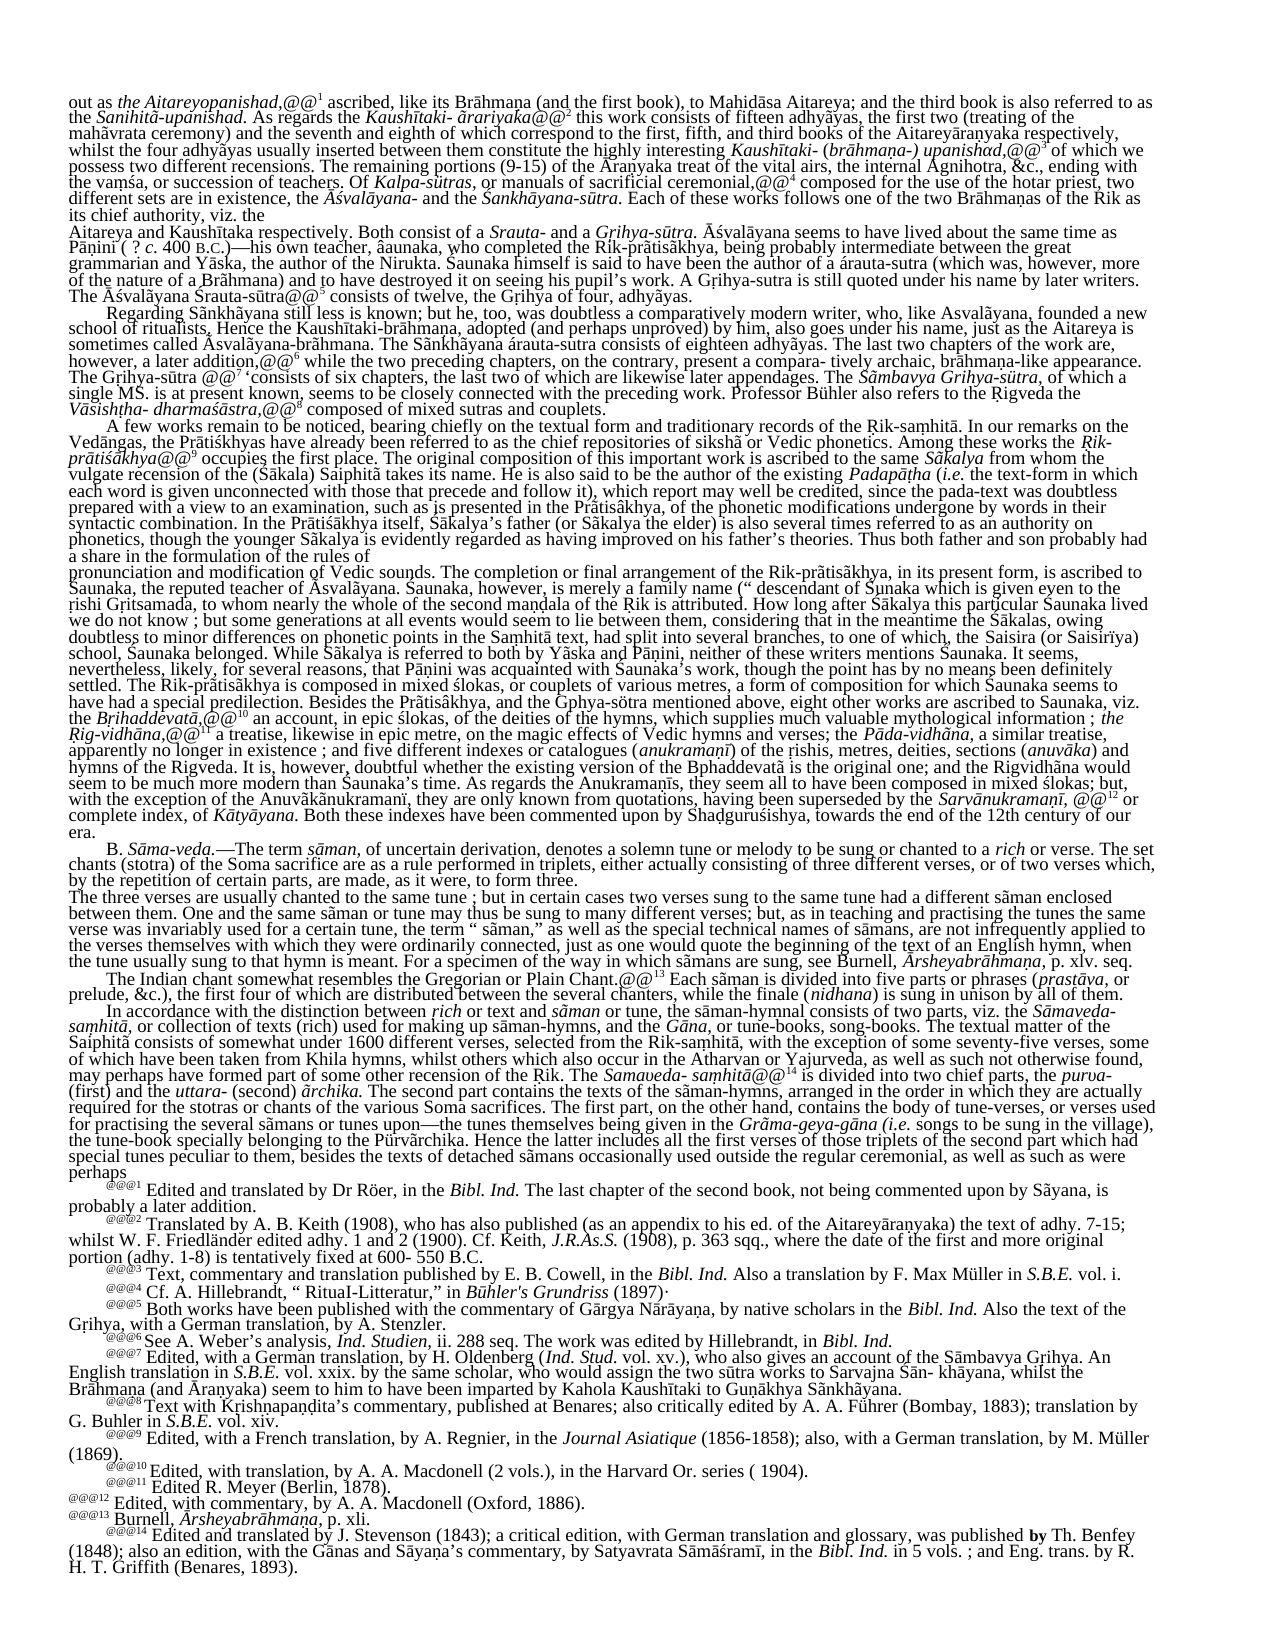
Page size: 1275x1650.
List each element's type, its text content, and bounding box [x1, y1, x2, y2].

text @@@13 Burnell, Ārsheyabrāhmaṇa, p. xli. [68, 1512, 1157, 1529]
text @@@5 Both works have been published with the commentary of Gārgya Nārāyaṇa, by native scholars in the Bibl. Ind. Also the text of the Gṛihya, with a German translation, by A. Stenzler. [68, 1302, 1157, 1334]
text @@@7 Edited, with a German translation, by H. Oldenberg (Ind. Stud. vol. xv.), who also gives an account of the Sāmbavya Gṛihya. An English translation in S.B.E. vol. xxix. by the same scholar, who would assign the two sūtra works to Sarvajna Śān- khāyana, whilst the Brāhmaṇa (and Āraṇyaka) seem to him to have been imparted by Kahola Kaushītaki to Guṇākhya Sãnkhãyana. [68, 1351, 1157, 1399]
text The Indian chant somewhat resembles the Gregorian or Plain Chant.@@13 Each sãman is divided into five parts or phrases (prastāva, or prelude, &c.), the first four of which are distributed between the several chanters, while the finale (nidhana) is sung in unison by all of them. [68, 972, 1157, 1004]
text out as the Aitareyopanishad,@@1 ascribed, like its Brāhmaṇa (and the first book), to Mahidāsa Aitareya; and the third book is also referred to as the Sanihitã-upanishad. As regards the Kaushītaki- ãrariyaka@@2 this work consists of fifteen adhyãyas, the first two (treating of the mahãvrata ceremony) and the seventh and eighth of which correspond to the first, fifth, and third books of the Aitareyāraṇyaka respectively, whilst the four adhyãyas usually inserted between them constitute the highly interesting Kaushītaki- (brāhmaṇa-) upanishαd,@@3 of which we possess two different recensions. The remaining portions (9-15) of the Āraṇyaka treat of the vital airs, the internal Agnihotra, &c., ending with the vaṃśa, or succession of teachers. Of Kalpa-sütras, or manuals of sacrificial ceremonial,@@4 composed for the use of the hotar priest, two different sets are in existence, the Āśvalāyana- and the Śankhāyana-sūtra. Each of these works follows one of the two Brāhmaṇas of the Rik as its chief authority, viz. the [68, 95, 1157, 225]
text Aitareya and Kaushītaka respectively. Both consist of a Srauta- and a Gṛihya-sūtra. Āśvalāyana seems to have lived about the same time as Pāṇini ( ? c. 400 b.c.)—his own teacher, âaunaka, who completed the Rik-prãtisãkhya, being probably intermediate between the great grammarian and Yāska, the author of the Nirukta. Śaunaka himself is said to have been the author of a árauta-sutra (which was, however, more of the nature of a Brãhmana) and to have destroyed it on seeing his pupil’s work. A Gṛihya-sutra is still quoted under his name by later writers. The Āśvalãyana Śrauta-sūtra@@5 consists of twelve, the Gṛihya of four, adhyãyas. [68, 225, 1157, 306]
text @@@14 Edited and translated by J. Stevenson (1843); a critical edition, with German translation and glossary, was published by Th. Benfey (1848); also an edition, with the Gānas and Sāyaṇa’s commentary, by Satyavrata Sāmāśramī, in the Bibl. Ind. in 5 vols. ; and Eng. trans. by R. H. T. Griffith (Benares, 1893). [68, 1529, 1157, 1577]
text @@@12 Edited, with commentary, by A. A. Macdonell (Oxford, 1886). [68, 1496, 1157, 1512]
text Regarding Sãnkhãyana still less is known; but he, too, was doubtless a comparatively modern writer, who, like Asvalãyana, founded a new school of ritualists. Hence the Kaushītaki-brāhmaṇa, adopted (and perhaps unproved) by him, also goes under his name, just as the Aitareya is sometimes called Ãsvalãyana-brãhmana. The Sãnkhãyana árauta-sutra consists of eighteen adhyãyas. The last two chapters of the work are, however, a later addition,@@6 while the two preceding chapters, on the contrary, present a compara- tiνely archaic, brāhmaṇa-like appearance. The Gṛihya-sūtra @@7 ‘consists of six chapters, the last two of which are likewise later appendages. The Sãmbavya Grihya-sütra, of which a single MS. is at present known, seems to be closely connected with the preceding work. Professor Bühler also refers to the Ṛigveda the Vāsishṭha- dharmaśāstra,@@8 composed of mixed sutras and couplets. [68, 306, 1157, 420]
text @@@6 See A. Weber’s analysis, Ind. Studien, ii. 288 seq. The work was edited by Hillebrandt, in Bibl. Ind. [68, 1334, 1157, 1351]
text B. Sāma-veda.—The term sāman, of uncertain derivation, denotes a solemn tune or melody to be sung or chanted to a rich or verse. The set chants (stotra) of the Soma sacrifice are as a rule performed in triplets, either actually consisting of three different verses, or of two verses which, by the repetition of certain parts, are made, as it were, to form three. [68, 842, 1157, 891]
text @@@4 Cf. A. Hillebrandt, “ RituaI-Litteratur,” in Būhler's Grundriss (1897)· [68, 1283, 1157, 1302]
text In accordance with the distinction between ṛich or text and sãman or tune, the sāman-hymnal consists of two parts, viz. the Sāmaveda-saṃhitā, or collection of texts (rich) used for making up sāman-hymns, and the Gāna, or tune-books, song-books. The textual matter of the Saiphitã consists of somewhat under 1600 different verses, selected from the Rik-saṃhitā, with the exception of some seventy-five verses, some of which have been taken from Khila hymns, whilst others which also occur in the Atharvan or Yajurveda, as well as such not otherwise found, may perhaps have formed part of some other recension of the Ṛik. The Samaυeda- saṃhitā@@14 is divided into two chief parts, the purυa- (first) and the uttara- (second) ãrchika. The second part contains the texts of the sãman-hymns, arranged in the order in which they are actually required for the stotras or chants of the various Soma sacrifices. The first part, on the other hand, contains the body of tune-verses, or verses used for practising the several sãmans or tunes upon—the tunes themselves being given in the Grãma-geya-gāna (i.e. songs to be sung in the village), the tune-book specially belonging to the Pürvãrchika. Hence the latter includes all the first verses of those triplets of the second part which had special tunes peculiar to them, besides the texts of detached sãmans occasionally used outside the regular ceremonial, as well as such as were perhaps [68, 1004, 1157, 1183]
text @@@9 Edited, with a French translation, by A. Regnier, in the Journal Asiatique (1856-1858); also, with a German translation, by M. Müller (1869). [68, 1432, 1157, 1464]
text @@@2 Translated by A. B. Keith (1908), who has also published (as an appendix to his ed. of the Aitareyāraṇyaka) the text of adhy. 7-15; whilst W. F. Friedländer edited adhy. 1 and 2 (1900). Cf. Keith, J.R.As.S. (1908), p. 363 sqq., where the date of the first and more original portion (adhy. 1-8) is tentatively fixed at 600- 550 B.C. [68, 1217, 1157, 1267]
text @@@1 Edited and translated by Dr Röer, in the Bibl. Ind. The last chapter of the second book, not being commented upon by Sãyana, is probably a later addition. [68, 1183, 1157, 1217]
text A few works remain to be noticed, bearing chiefly on the textual form and traditionary records of the Ṛik-saṃhitā. In our remarks on the Vedāngas, the Prātiśkhyas have already been referred to as the chief repositories of sikshã or Vedic phonetics. Among these works the Ṛik-prātiśākhya@@9 occupies the first place. The original composition of this important work is ascribed to the same Sãkalya from whom the vulgate recension of the (Śākala) Saiphitã takes its name. He is also said to be the author of the existing Padapāṭha (i.e. the text-form in which each word is given unconnected with those that precede and follow it), which report may well be credited, since the pada-text was doubtless prepared with a view to an examination, such as is presented in the Prãtisâkhya, of the phonetic modifications undergone by words in their syntactic combination. In the Prātiśākhya itself, Śākalya’s father (or Sãkalya the elder) is also several times referred to as an authority on phonetics, though the younger Sãkalya is evidently regarded as having improved on his father’s theories. Thus both father and son probably had a share in the formulation of the rules of [68, 420, 1157, 566]
text pronunciation and modification of Vedic sounds. The completion or final arrangement of the Rik-prãtisãkhya, in its present form, is ascribed to Śaunaka, the reputed teacher of Ãsvalãyana. Śaunaka, however, is merely a family name (“ descendant of Śunaka which is given even to the ṛishi Gṛitsamada, to whom nearly the whole of the second maṇḍala of the Ṛik is attributed. How long after Śākalya this particular Śaunaka lived we do not know ; but some generations at all events would seem to lie between them, considering that in the meantime the Śākalas, owing doubtless to minor differences on phonetic points in the Saṃhitā text, had split into several branches, to one of which, the Saisira (or Saisirïya) school, Śaunaka belonged. While Sãkalya is referred to both by Yãska and Pāṇini, neither of these writers mentions Śaunaka. It seems, nevertheless, likely, for several reasons, that Pāṇini was acquainted with Śaunaka’s work, though the point has by no means been definitely settled. The Rik-prãtisãkhya is composed in mixed ślokas, or couplets of various metres, a form of composition for which Śaunaka seems to have had a special predilection. Besides the Prãtisâkhya, and the Gphya-sötra mentioned above, eight other works are ascribed to Saunaka, viz. the Bṛihaddevatā,@@10 an account, in epic ślokas, of the deities of the hymns, which supplies much valuable mythological information ; the Ṛig-vidhāna,@@11 a treatise, likewise in epic metre, on the magic effects of Vedic hymns and verses; the Pāda-vidhãna, a similar treatise, apparently no longer in existence ; and five different indexes or catalogues (anukramaṇī) of the ṛishis, metres, deities, sections (anuvāka) and hymns of the Rigveda. It is, however, doubtful whether the existing version of the Bphaddevatã is the original one; and the Rigvidhãna would seem to be much more modern than Śaunaka’s time. As regards the Anukramaṇīs, they seem all to have been composed in mixed ślokas; but, with the exception of the Anuvãkãnukramanï, they are only known from quotations, having been superseded by the Sarvānukramaṇī, @@12 or complete index, of Kātyāyana. Both these indexes have been commented upon by Shaḍguruśishya, towards the end of the 12th century of our era. [68, 566, 1157, 842]
text The three verses are usually chanted to the same tune ; but in certain cases two verses sung to the same tune had a different sãman enclosed between them. One and the same sãman or tune may thus be sung to many different verses; but, as in teaching and practising the tunes the same verse was invariably used for a certain tune, the term “ sãman,” as well as the special technical names of sāmans, are not infrequently applied to the verses themselves with which they were ordinarily connected, just as one would quote the beginning of the text of an English hymn, when the tune usually sung to that hymn is meant. For a specimen of the way in which sãmans are sung, see Burnell, Ārsheyabrāhmaṇa, p. xlv. seq. [68, 891, 1157, 972]
text @@@11 Edited R. Meyer (Berlin, 1878). [68, 1480, 1157, 1496]
text @@@3 Text, commentary and translation published by E. B. Cowell, in the Bibl. Ind. Also a translation by F. Max Müller in S.B.E. vol. i. [68, 1267, 1157, 1283]
text @@@8 Text with Kṛishṇapaṇḍita’s commentary, published at Benares; also critically edited by A. A. Führer (Bombay, 1883); translation by G. Buhler in S.B.E. vol. xiv. [68, 1399, 1157, 1432]
text @@@10 Edited, with translation, by A. A. Macdonell (2 vols.), in the Harvard Or. series ( 1904). [68, 1464, 1157, 1480]
